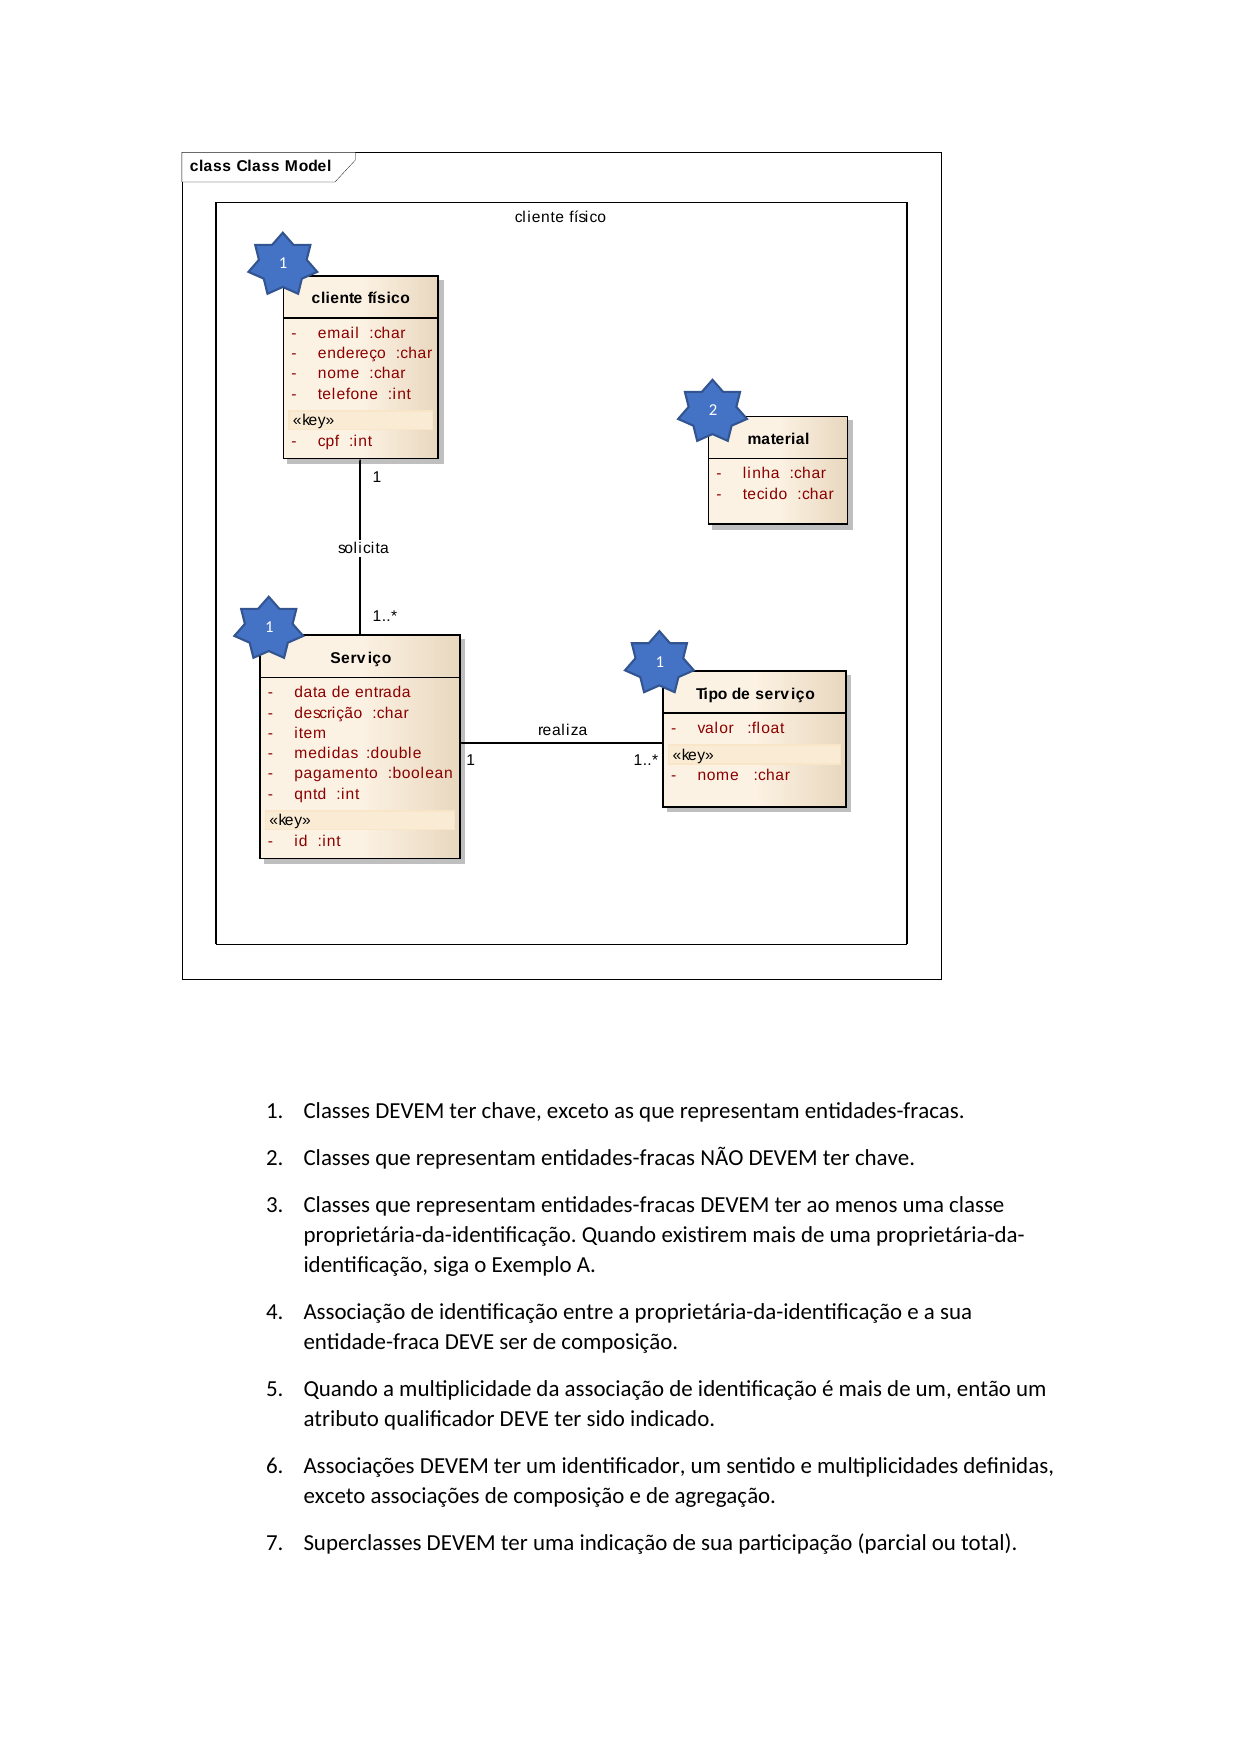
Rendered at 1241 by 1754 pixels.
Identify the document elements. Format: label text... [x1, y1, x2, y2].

list Superclasses DEVEM ter uma indicação de sua participação (parcial ou total). [266, 1528, 1063, 1556]
list Classes que representam entidades-fracas NÃO DEVEM ter chave. [266, 1143, 1063, 1171]
list Quando a multiplicidade da associação de identificação é mais de um, então um atributo qualificador DEVE ter sido indicado. [266, 1374, 1063, 1432]
list Classes que representam entidades-fracas DEVEM ter ao menos uma classe proprietária-da-identificação. Quando existirem mais de uma proprietária-da-identificação, siga o Exemplo A. [266, 1190, 1063, 1278]
list Associações DEVEM ter um identificador, um sentido e multiplicidades definidas, exceto associações de composição e de agregação. [266, 1451, 1063, 1509]
list Associação de identificação entre a proprietária-da-identificação e a sua entidade-fraca DEVE ser de composição. [266, 1297, 1063, 1355]
list Classes DEVEM ter chave, exceto as que representam entidades-fracas. [266, 1096, 1063, 1124]
